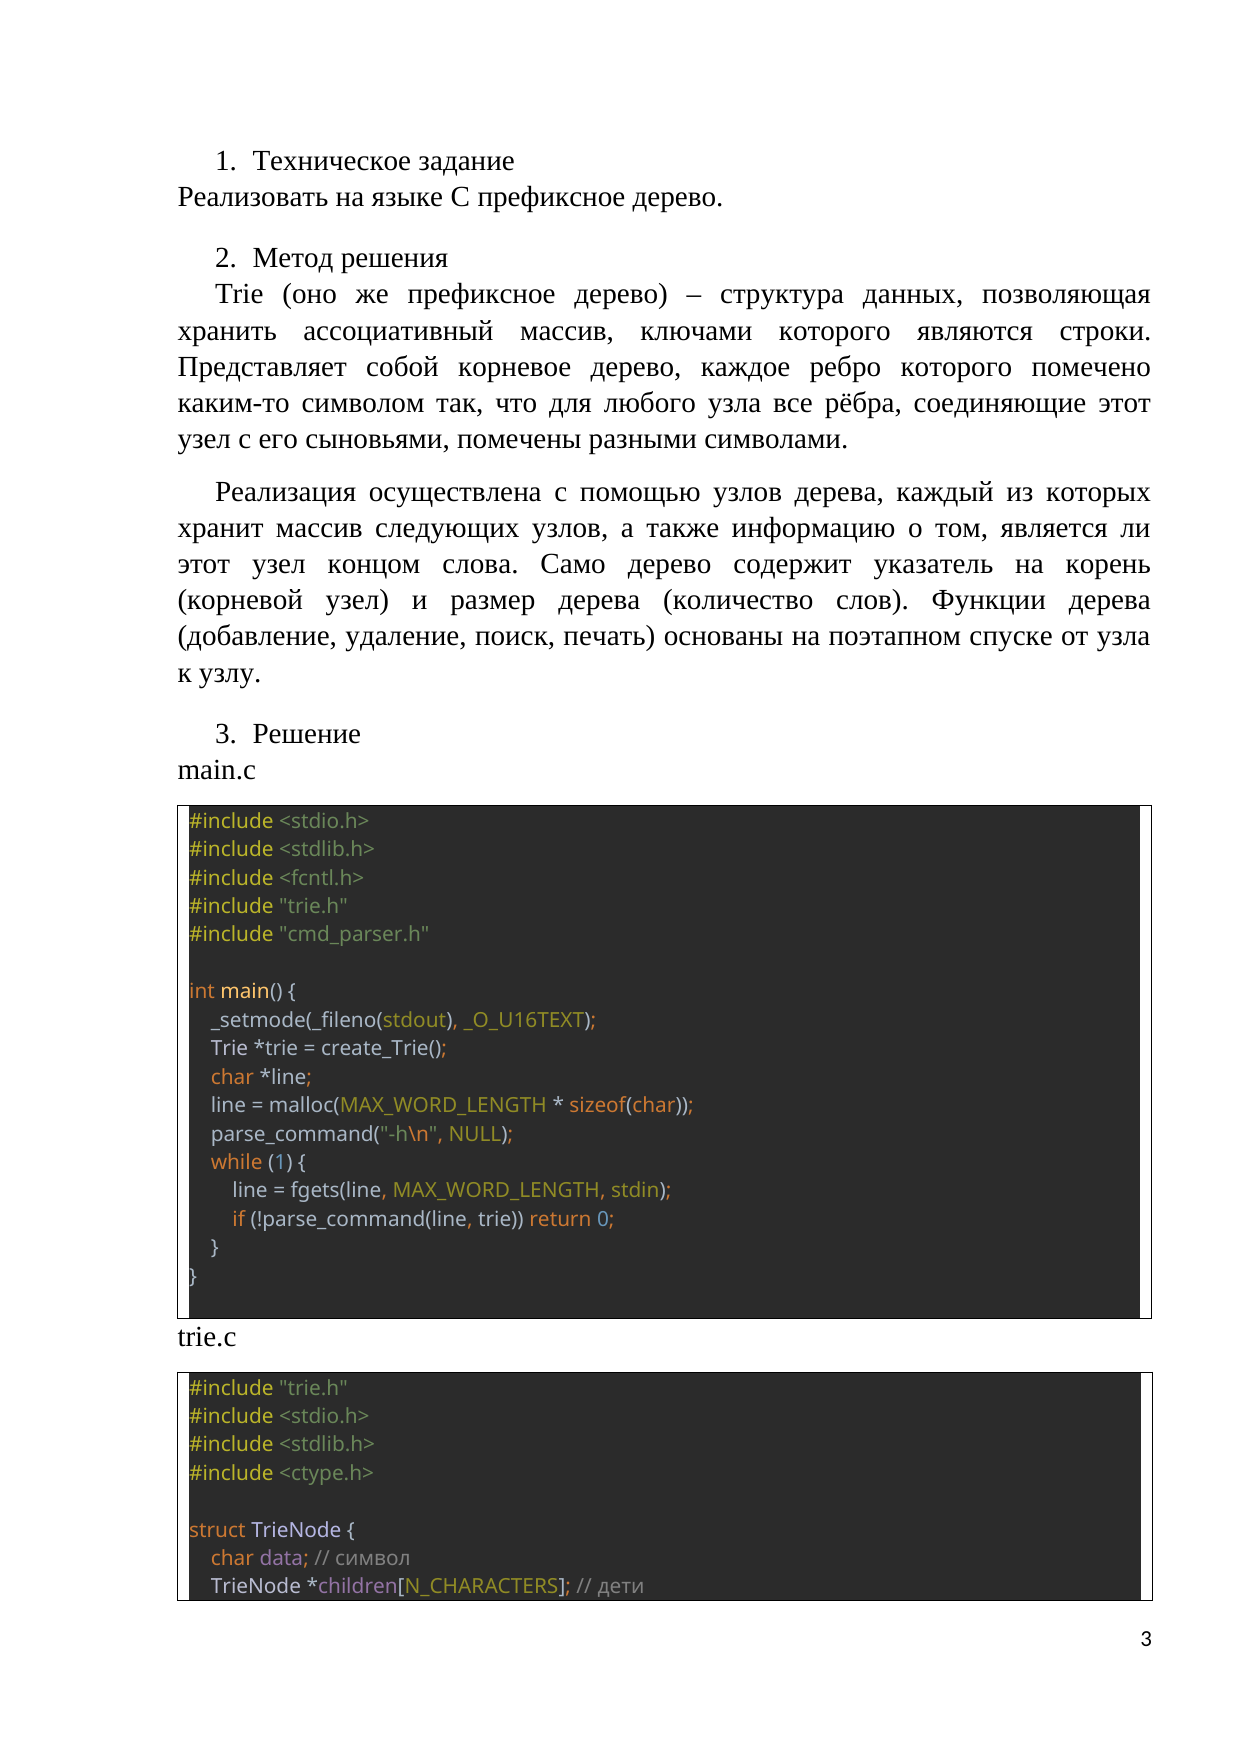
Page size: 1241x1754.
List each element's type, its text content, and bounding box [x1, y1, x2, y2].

text Реализовать на языке C префиксное дерево. [177, 179, 1152, 213]
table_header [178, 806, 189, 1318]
text main.c [177, 752, 1152, 786]
subtitle Решение [215, 716, 1152, 749]
subtitle Метод решения [215, 240, 1152, 274]
text Реализация осуществлена с помощью узлов дерева, каждый из которых хранит массив следующих узлов, а также информацию о том, является ли этот узел концом слова. Само дерево содержит указатель на корень (корневой узел) и размер дерева (количество слов). Функции дерева (добавление, удаление, поиск, печать) основаны на поэтапном спуске от узла к узлу. [177, 474, 1152, 688]
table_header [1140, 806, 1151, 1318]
subtitle Техническое задание [215, 143, 1152, 177]
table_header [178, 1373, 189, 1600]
text Trie (оно же префиксное дерево) – структура данных, позволяющая хранить ассоциативный массив, ключами которого являются строки. Представляет собой корневое дерево, каждое ребро которого помечено каким-то символом так, что для любого узла все рёбра, соединяющие этот узел с его сыновьями, помечены разными символами. [177, 277, 1152, 455]
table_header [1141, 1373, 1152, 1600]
text trie.c [177, 1319, 1152, 1352]
